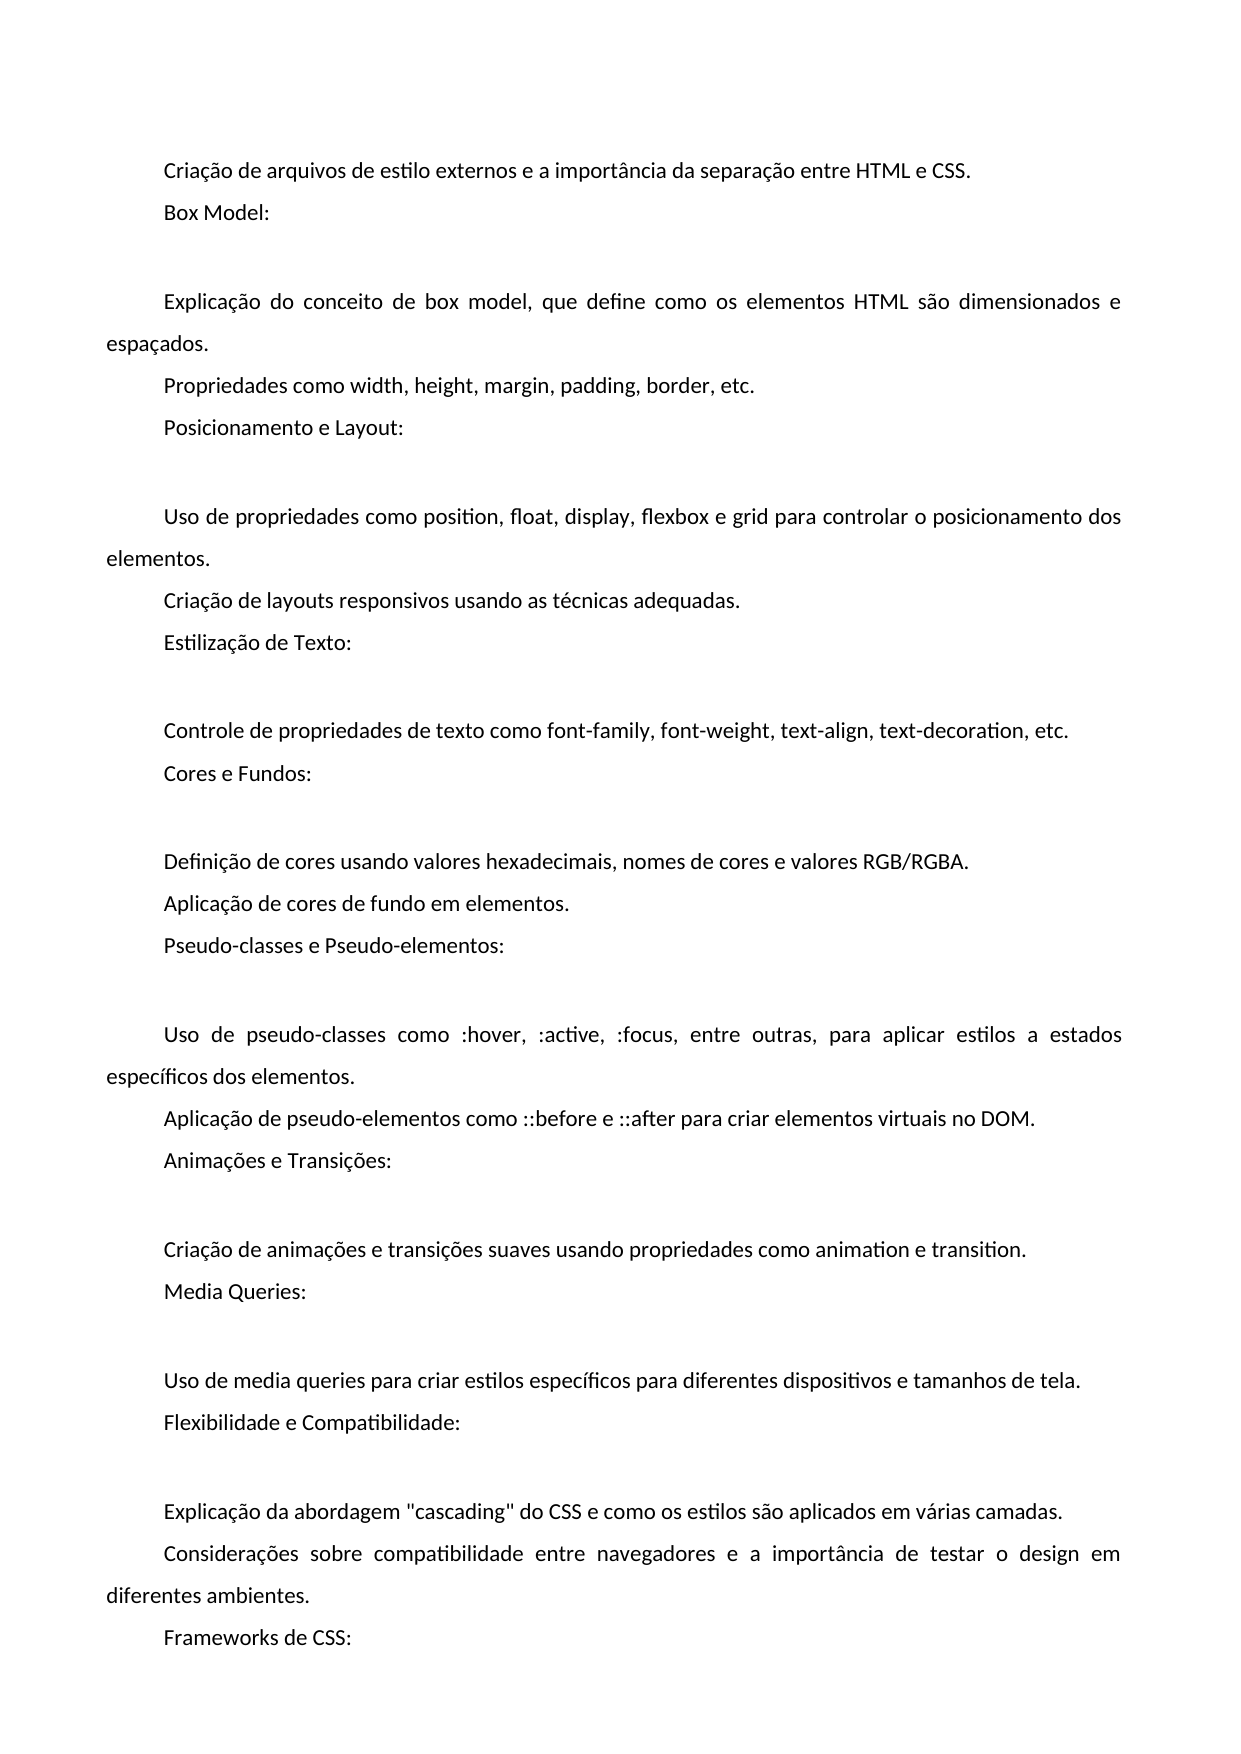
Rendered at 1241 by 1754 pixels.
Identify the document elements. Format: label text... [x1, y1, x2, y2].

text Frameworks de CSS: [106, 1623, 1123, 1651]
text Uso de media queries para criar estilos específicos para diferentes dispositivos e tamanhos de tela. [106, 1366, 1123, 1394]
text Propriedades como width, height, margin, padding, border, etc. [106, 371, 1123, 399]
text Uso de pseudo-classes como :hover, :active, :focus, entre outras, para aplicar estilos a estados específicos dos elementos. [106, 1020, 1123, 1090]
text Criação de arquivos de estilo externos e a importância da separação entre HTML e CSS. [106, 156, 1123, 184]
text Aplicação de cores de fundo em elementos. [106, 889, 1123, 917]
text Posicionamento e Layout: [106, 413, 1123, 441]
text Flexibilidade e Compatibilidade: [106, 1408, 1123, 1436]
text Definição de cores usando valores hexadecimais, nomes de cores e valores RGB/RGBA. [106, 847, 1123, 876]
text Considerações sobre compatibilidade entre navegadores e a importância de testar o design em diferentes ambientes. [106, 1539, 1123, 1609]
text Pseudo-classes e Pseudo-elementos: [106, 931, 1123, 959]
text Uso de propriedades como position, float, display, flexbox e grid para controlar o posicionamento dos elementos. [106, 502, 1123, 572]
text Animações e Transições: [106, 1146, 1123, 1174]
text Cores e Fundos: [106, 759, 1123, 787]
text Criação de layouts responsivos usando as técnicas adequadas. [106, 586, 1123, 614]
text Criação de animações e transições suaves usando propriedades como animation e transition. [106, 1235, 1123, 1263]
text Explicação da abordagem "cascading" do CSS e como os estilos são aplicados em várias camadas. [106, 1497, 1123, 1525]
text Explicação do conceito de box model, que define como os elementos HTML são dimensionados e espaçados. [106, 287, 1123, 357]
text Media Queries: [106, 1277, 1123, 1305]
text Controle de propriedades de texto como font-family, font-weight, text-align, text-decoration, etc. [106, 717, 1123, 745]
text Estilização de Texto: [106, 628, 1123, 656]
text Box Model: [106, 198, 1123, 226]
text Aplicação de pseudo-elementos como ::before e ::after para criar elementos virtuais no DOM. [106, 1104, 1123, 1132]
